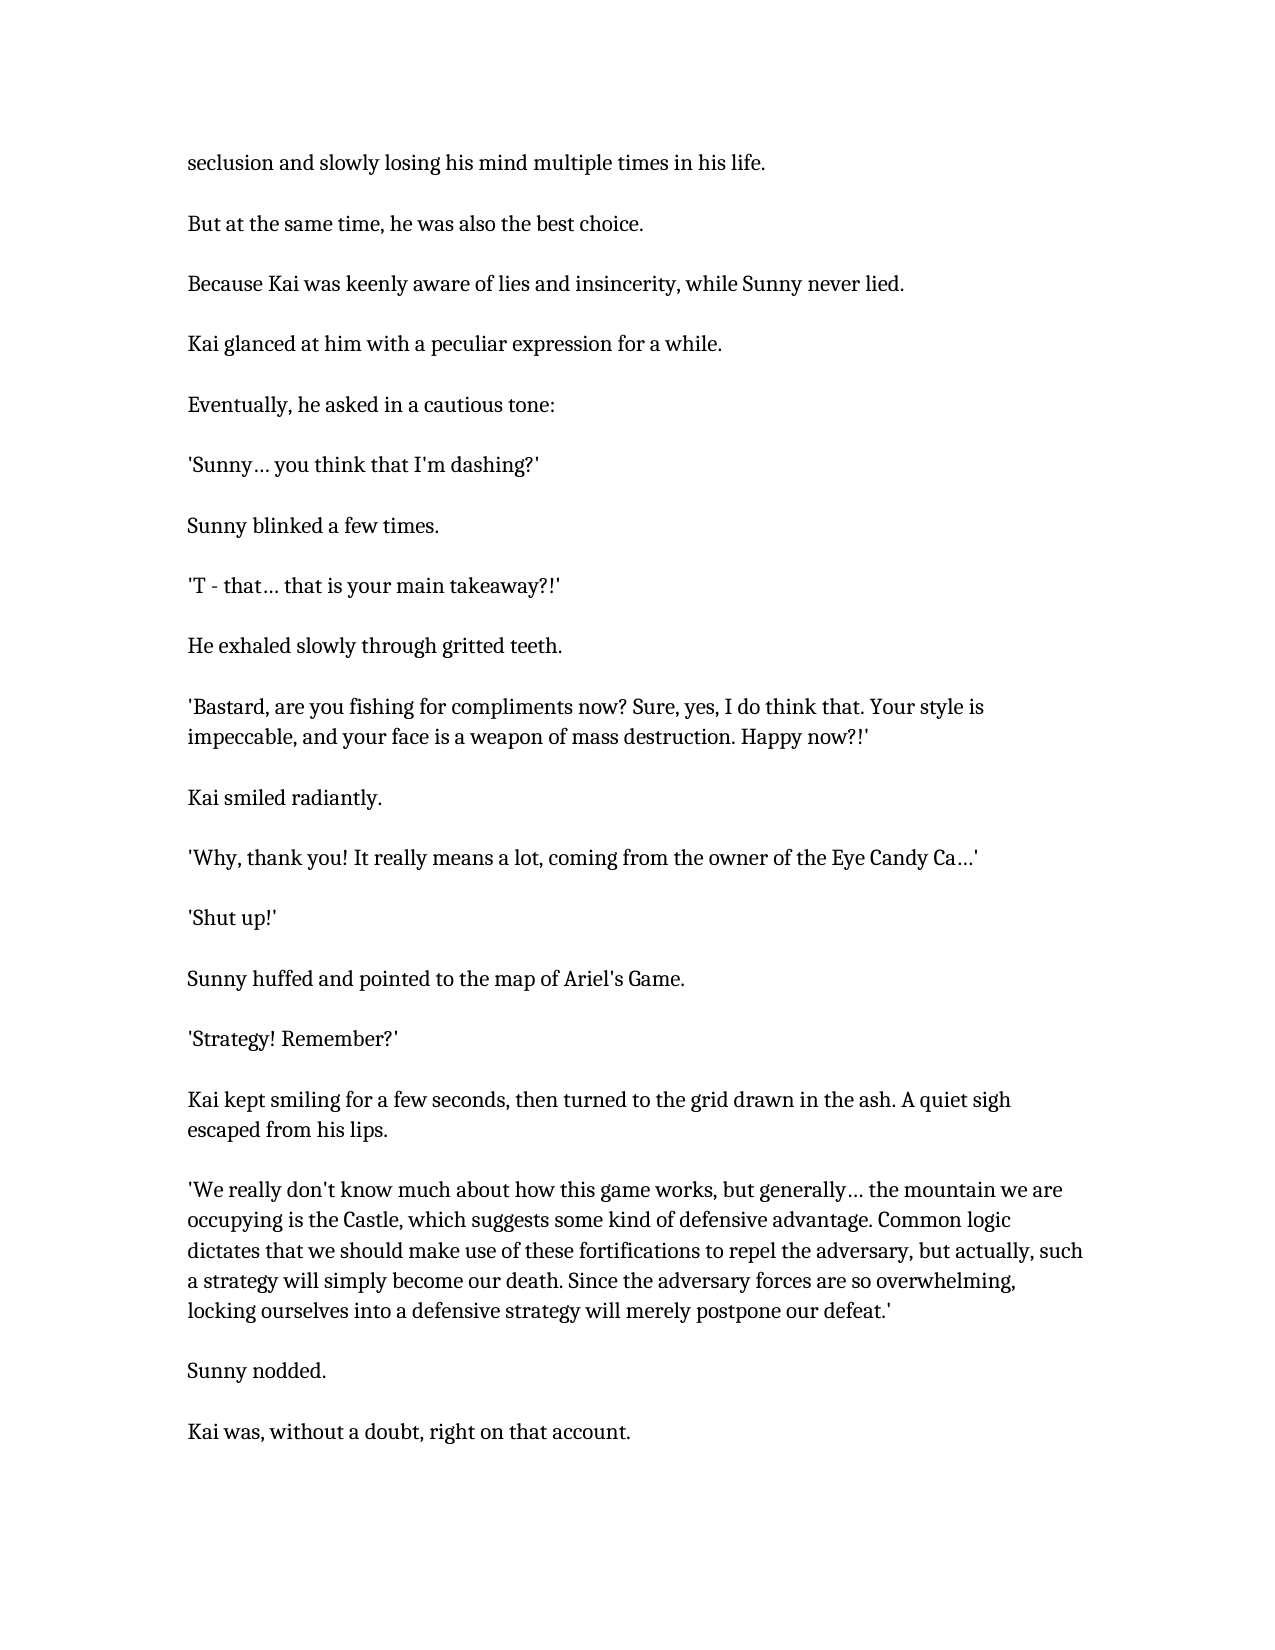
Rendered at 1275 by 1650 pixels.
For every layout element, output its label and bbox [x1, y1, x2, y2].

text [187, 150, 1087, 1445]
